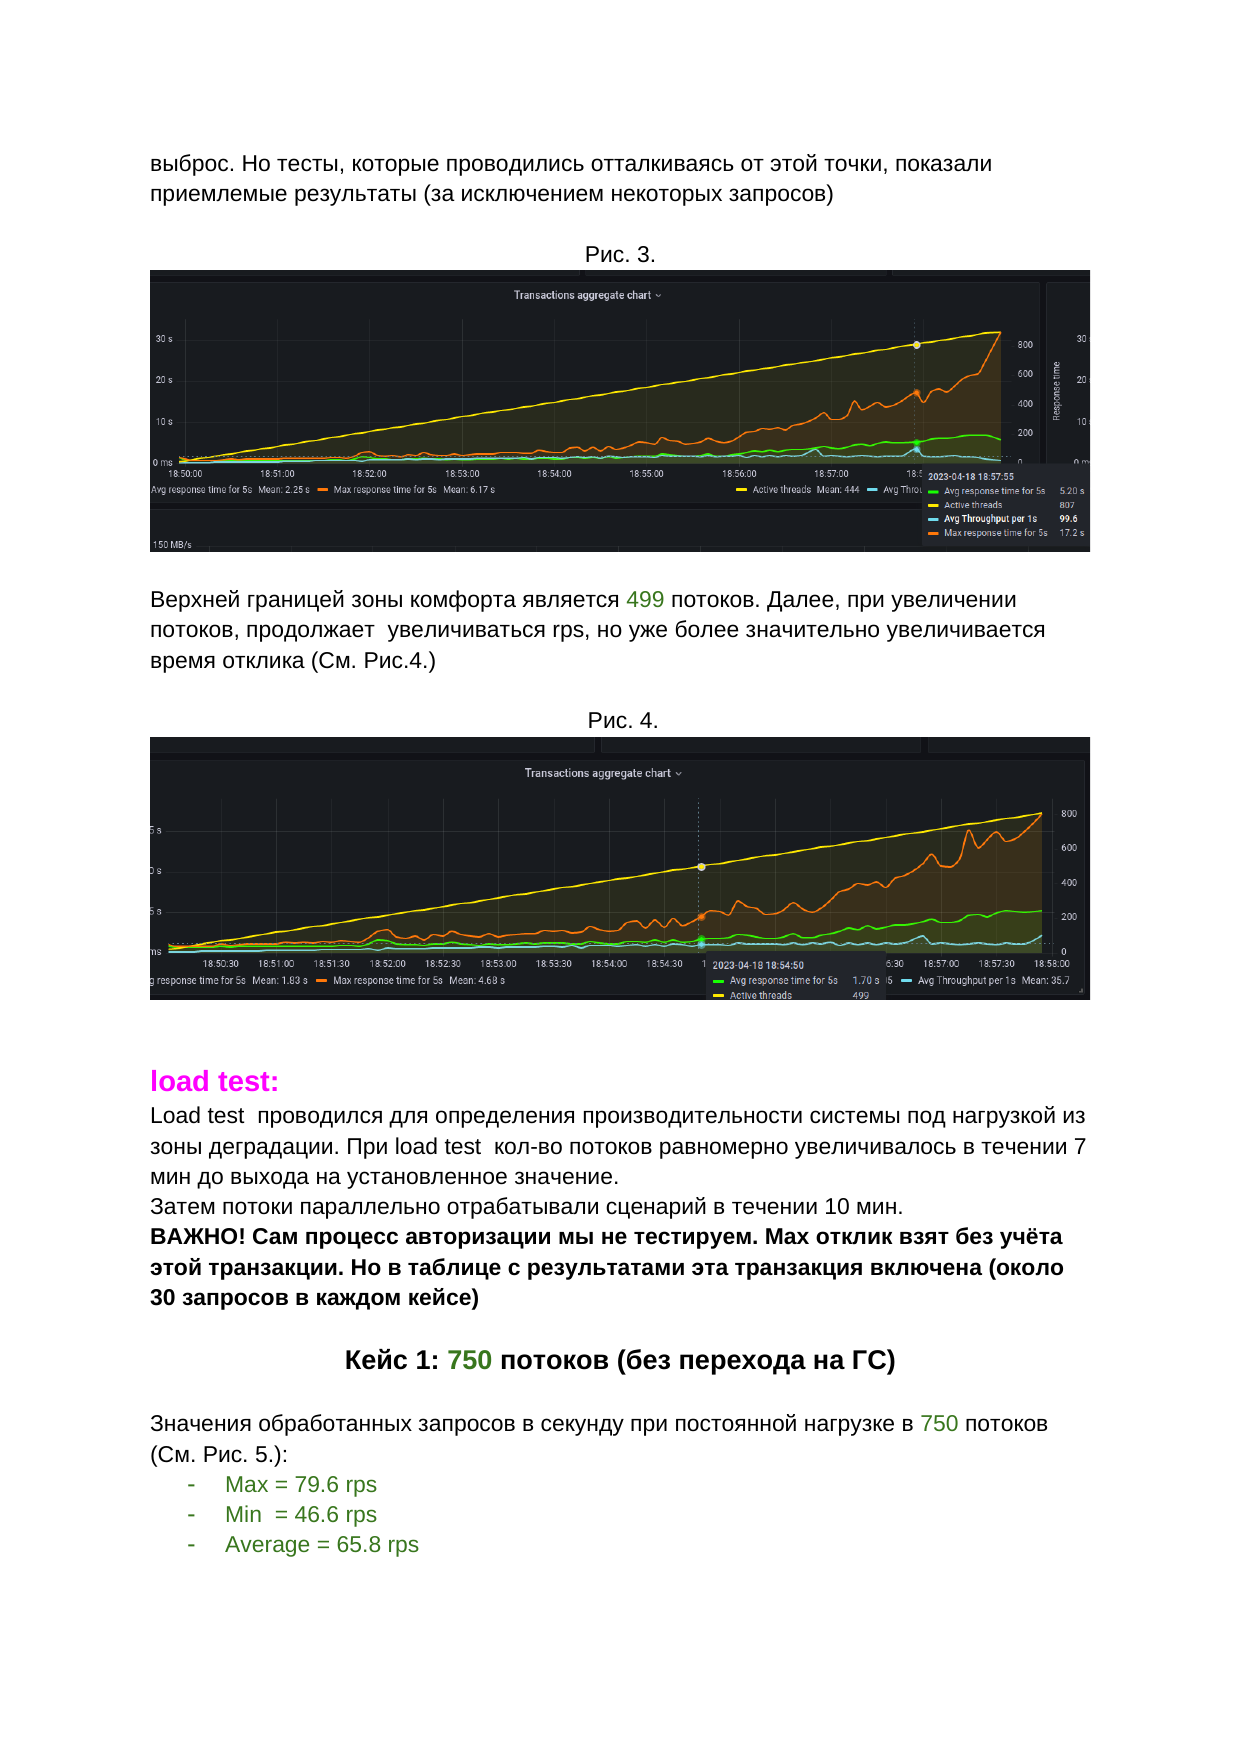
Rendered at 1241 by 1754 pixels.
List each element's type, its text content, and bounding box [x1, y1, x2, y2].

picture [150, 737, 1091, 1000]
text Затем потоки параллельно отрабатывали сценарий в течении 10 мин. [150, 1193, 1090, 1219]
text Кейс 1: 750 потоков (без перехода на ГС) [150, 1344, 1090, 1375]
list Мin = 46.6 rps [187, 1501, 1090, 1527]
text Верхней границей зоны комфорта является 499 потоков. Далее, при увеличении потоков, продолжает увеличиваться rps, но уже более значительно увеличивается время отклика (См. Рис.4.) [150, 586, 1090, 673]
text load test: [150, 1064, 1090, 1097]
text Значения обработанных запросов в секунду при постоянной нагрузке в 750 потоков (См. Рис. 5.): [150, 1410, 1090, 1467]
list Average = 65.8 rps [187, 1531, 1090, 1557]
list Мах = 79.6 rps [187, 1471, 1090, 1497]
text ВАЖНО! Сам процесс авторизации мы не тестируем. Мах отклик взят без учёта этой транзакции. Но в таблице с результатами эта транзакция включена (около 30 запросов в каждом кейсе) [150, 1223, 1090, 1310]
text Load test проводился для определения производительности системы под нагрузкой из зоны деградации. При load test кол-во потоков равномерно увеличивалось в течении 7 мин до выхода на установленное значение. [150, 1102, 1090, 1189]
text Рис. 4. [150, 707, 1090, 733]
picture [150, 270, 1091, 552]
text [150, 150, 1090, 207]
text Рис. 3. [150, 241, 1090, 267]
